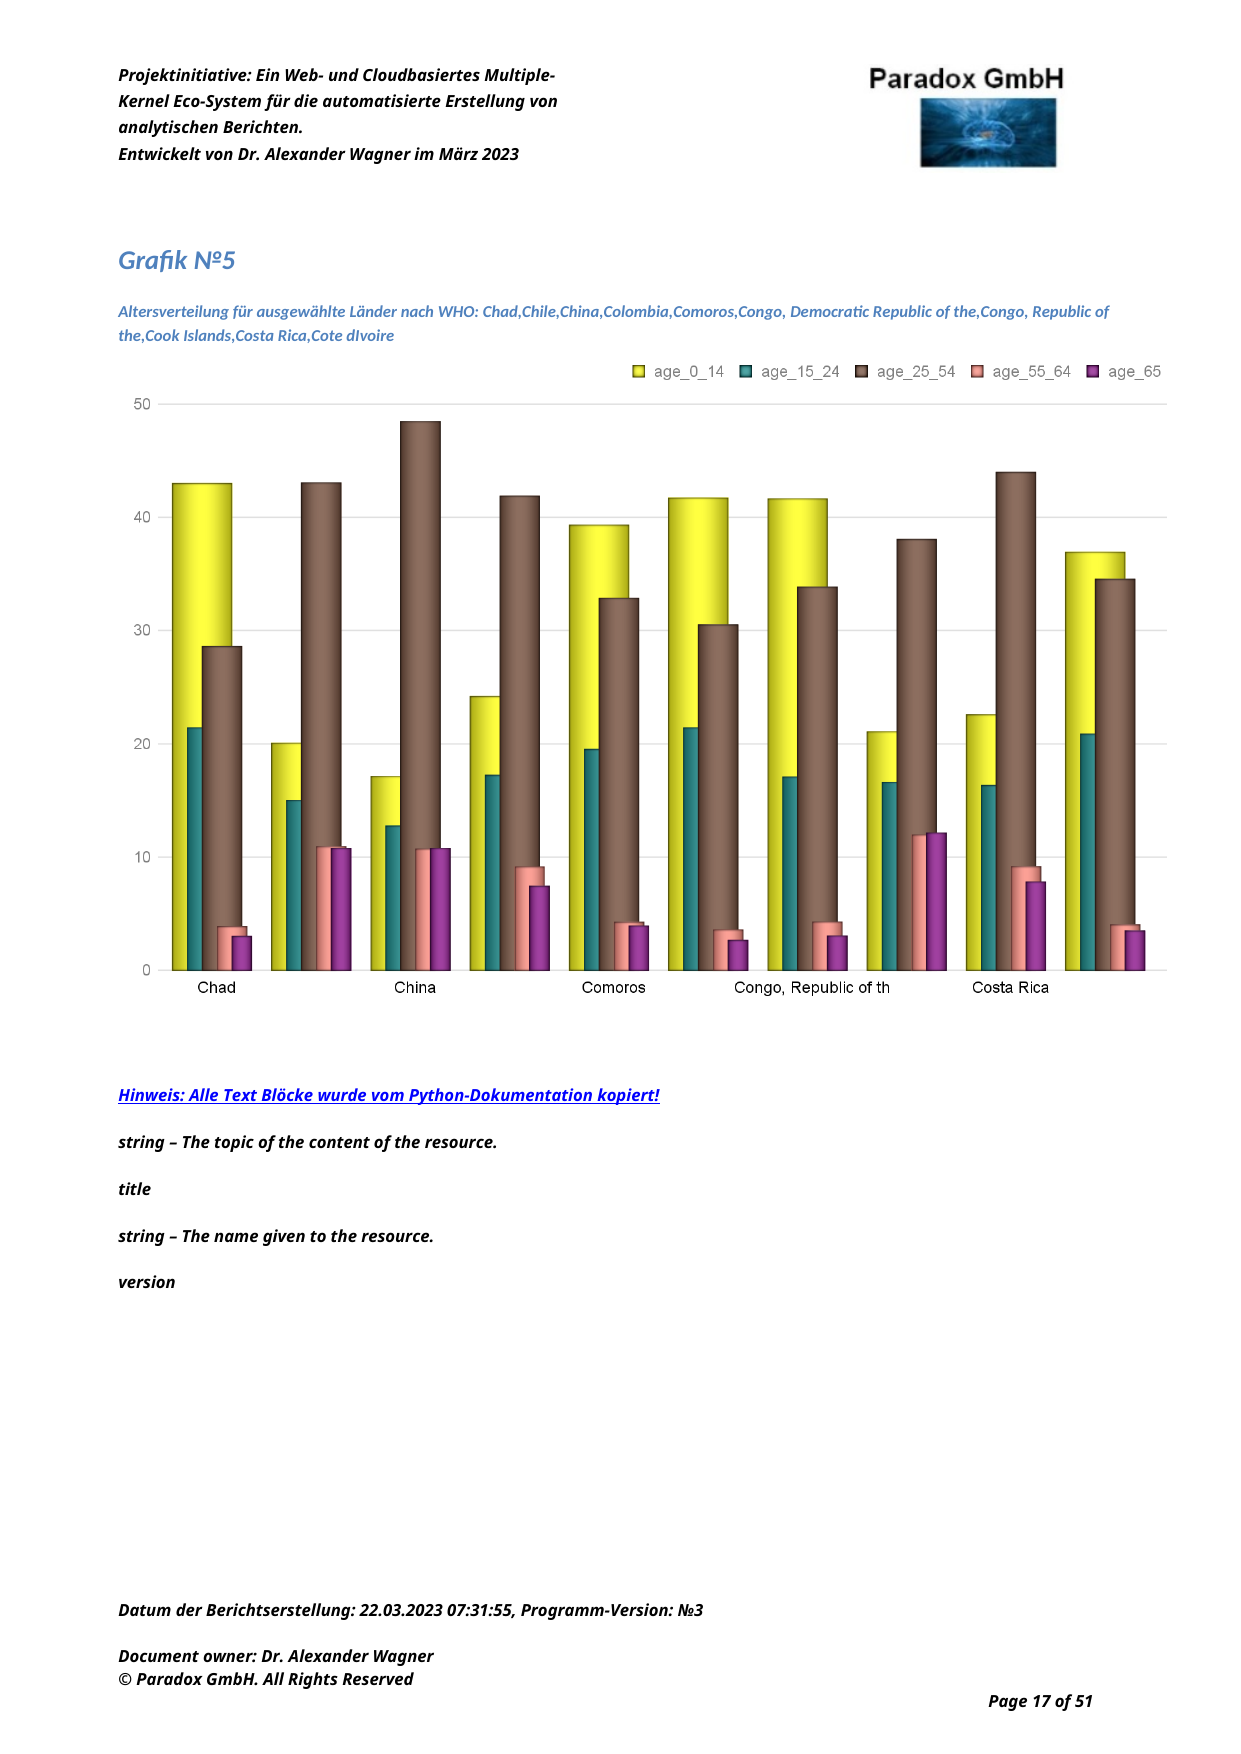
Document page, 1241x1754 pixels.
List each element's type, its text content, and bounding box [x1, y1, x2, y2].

subtitle Grafik №5 [118, 243, 1122, 276]
picture [863, 64, 1100, 173]
text title [118, 1177, 1122, 1200]
picture [118, 348, 1182, 1013]
text Hinweis: Alle Text Blöcke wurde vom Python-Dokumentation kopiert! [118, 1084, 1122, 1106]
text version [118, 1271, 1122, 1294]
text string – The topic of the content of the resource. [118, 1131, 1122, 1153]
text string – The name given to the resource. [118, 1224, 1122, 1247]
subtitle Altersverteilung für ausgewählte Länder nach WHO: Chad,Chile,China,Colombia,Comoros,Congo, Democratic Republic of the,Congo, Republic of the,Cook Islands,Costa Rica,Cote dIvoire [118, 302, 1122, 345]
